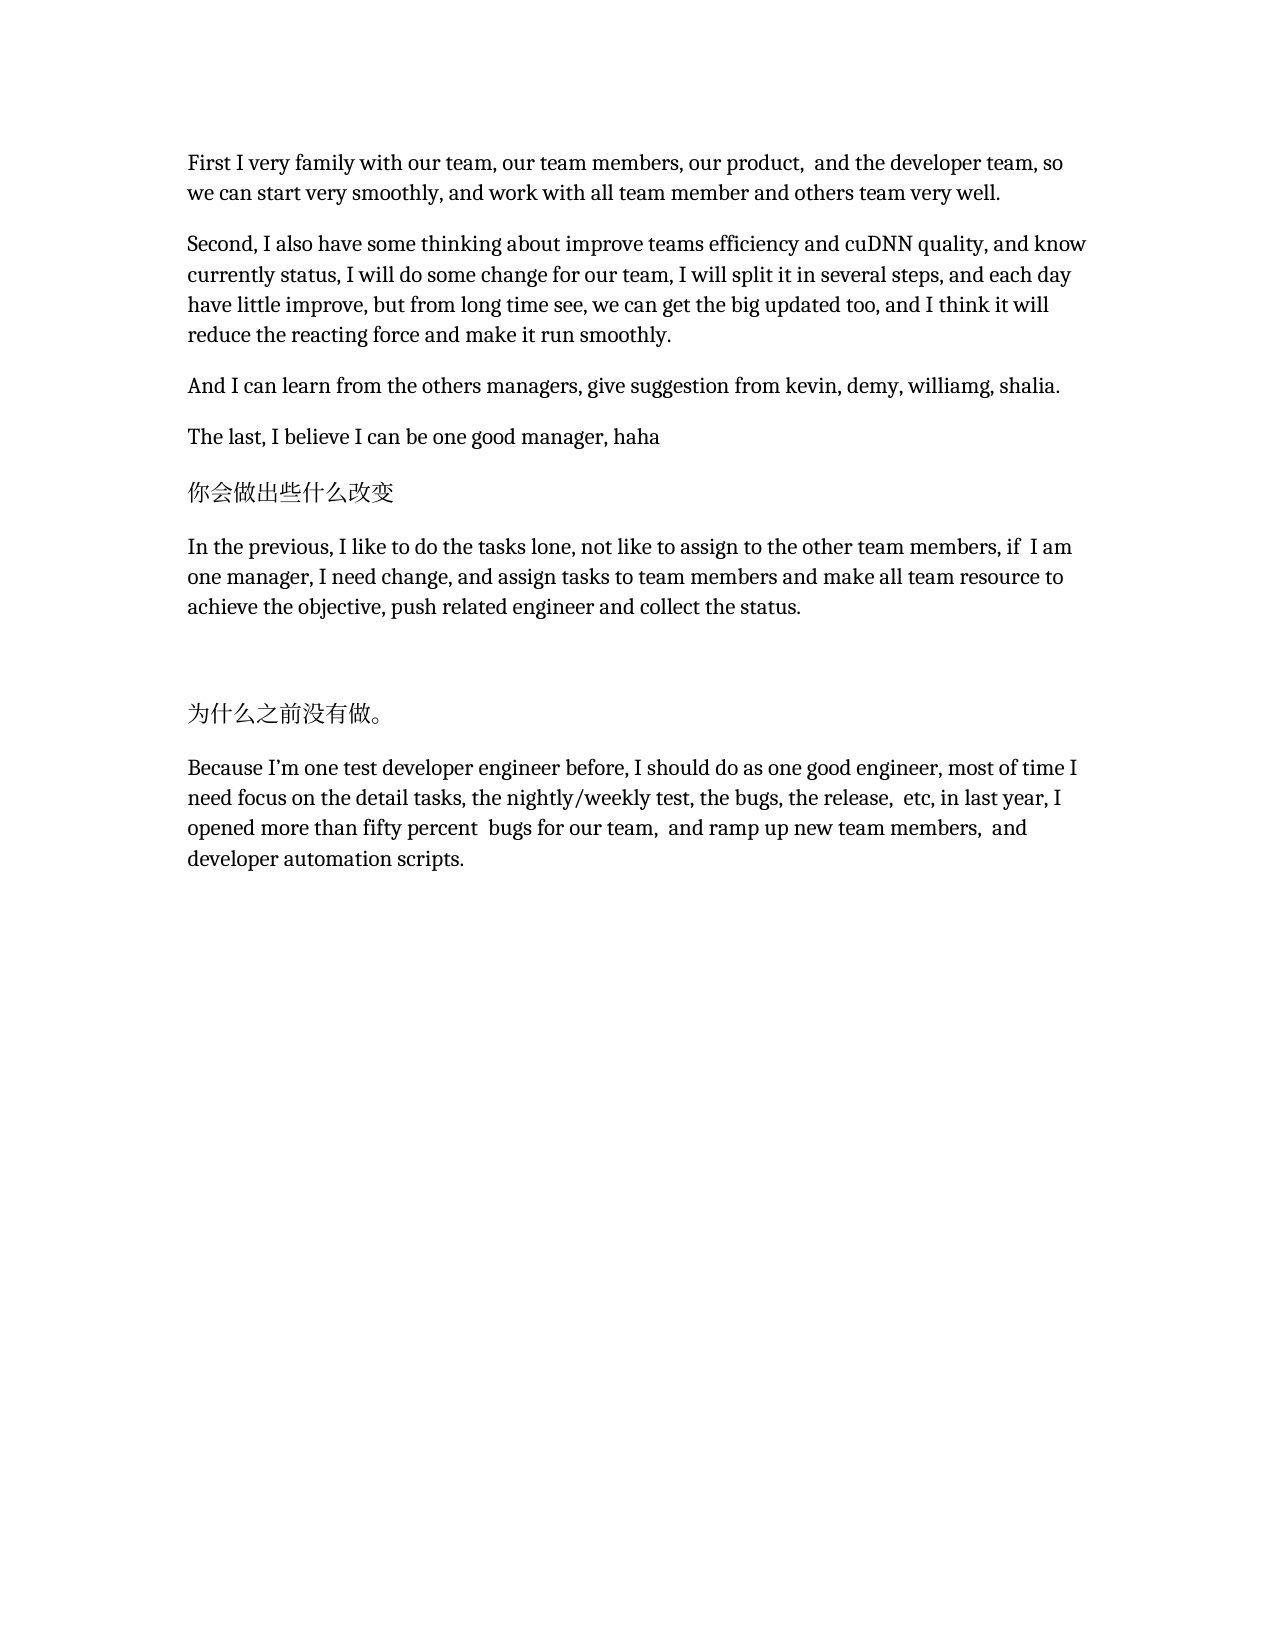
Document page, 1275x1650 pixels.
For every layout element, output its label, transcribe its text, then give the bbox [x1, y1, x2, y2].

text First I very family with our team, our team members, our product, and the developer team, so we can start very smoothly, and work with all team member and others team very well. [187, 150, 1087, 207]
text The last, I believe I can be one good manager, haha [187, 424, 1087, 450]
text 为什么之前没有做。 [187, 696, 1087, 729]
text Second, I also have some thinking about improve teams efficiency and cuDNN quality, and know currently status, I will do some change for our team, I will split it in several steps, and each day have little improve, but from long time see, we can get the big updated too, and I think it will reduce the reacting force and make it run smoothly. [187, 231, 1087, 348]
text 你会做出些什么改变 [187, 475, 1087, 508]
text Because I’m one test developer engineer before, I should do as one good engineer, most of time I need focus on the detail tasks, the nightly/weekly test, the bugs, the release, etc, in last year, I opened more than fifty percent bugs for our team, and ramp up new team members, and developer automation scripts. [187, 755, 1087, 872]
text And I can learn from the others managers, give suggestion from kevin, demy, williamg, shalia. [187, 373, 1087, 399]
text In the previous, I like to do the tasks lone, not like to assign to the other team members, if I am one manager, I need change, and assign tasks to team members and make all team resource to achieve the objective, push related engineer and collect the status. [187, 534, 1087, 620]
